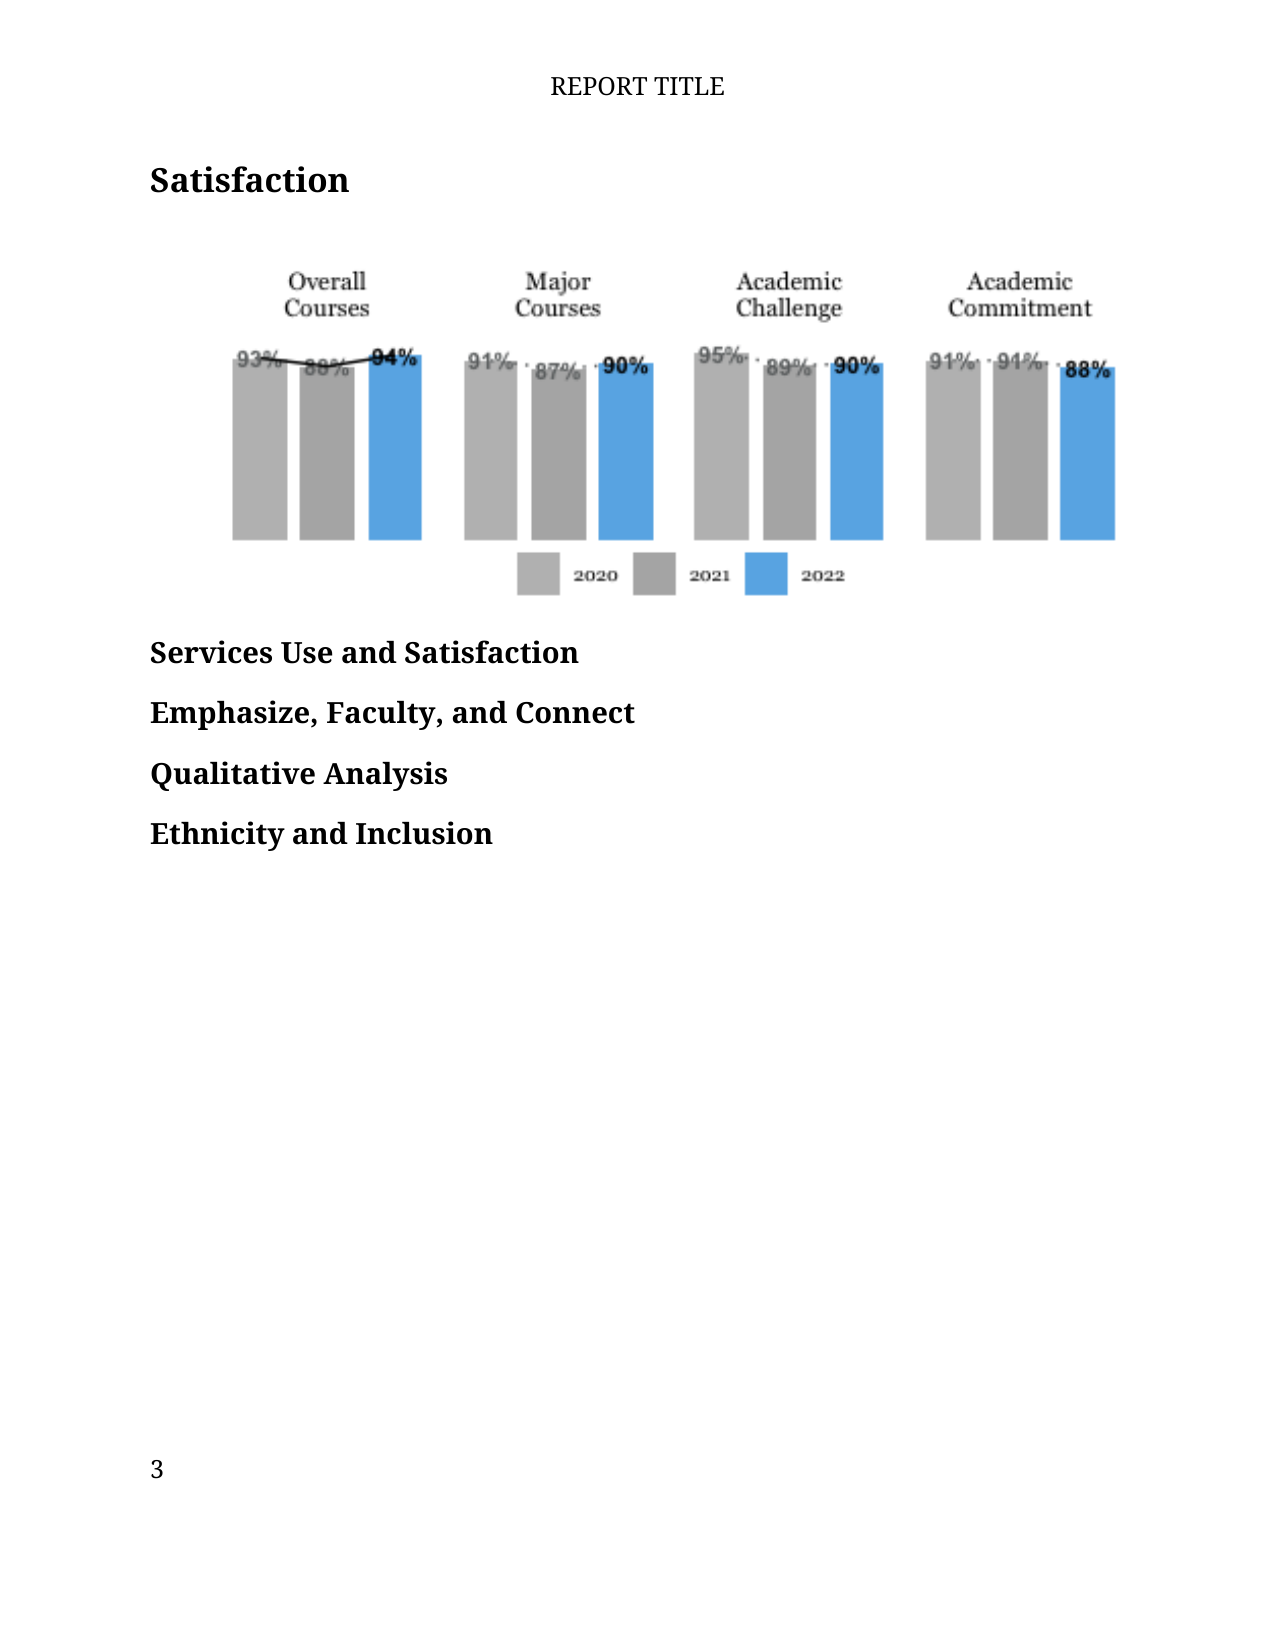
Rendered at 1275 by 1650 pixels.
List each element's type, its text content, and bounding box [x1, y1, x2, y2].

subtitle Services Use and Satisfaction [150, 632, 1125, 672]
subtitle Ethnicity and Inclusion [150, 814, 1125, 853]
subtitle Satisfaction [150, 157, 1125, 202]
subtitle Qualitative Analysis [150, 753, 1125, 793]
subtitle Emphasize, Faculty, and Connect [150, 693, 1125, 732]
picture [168, 221, 1144, 612]
